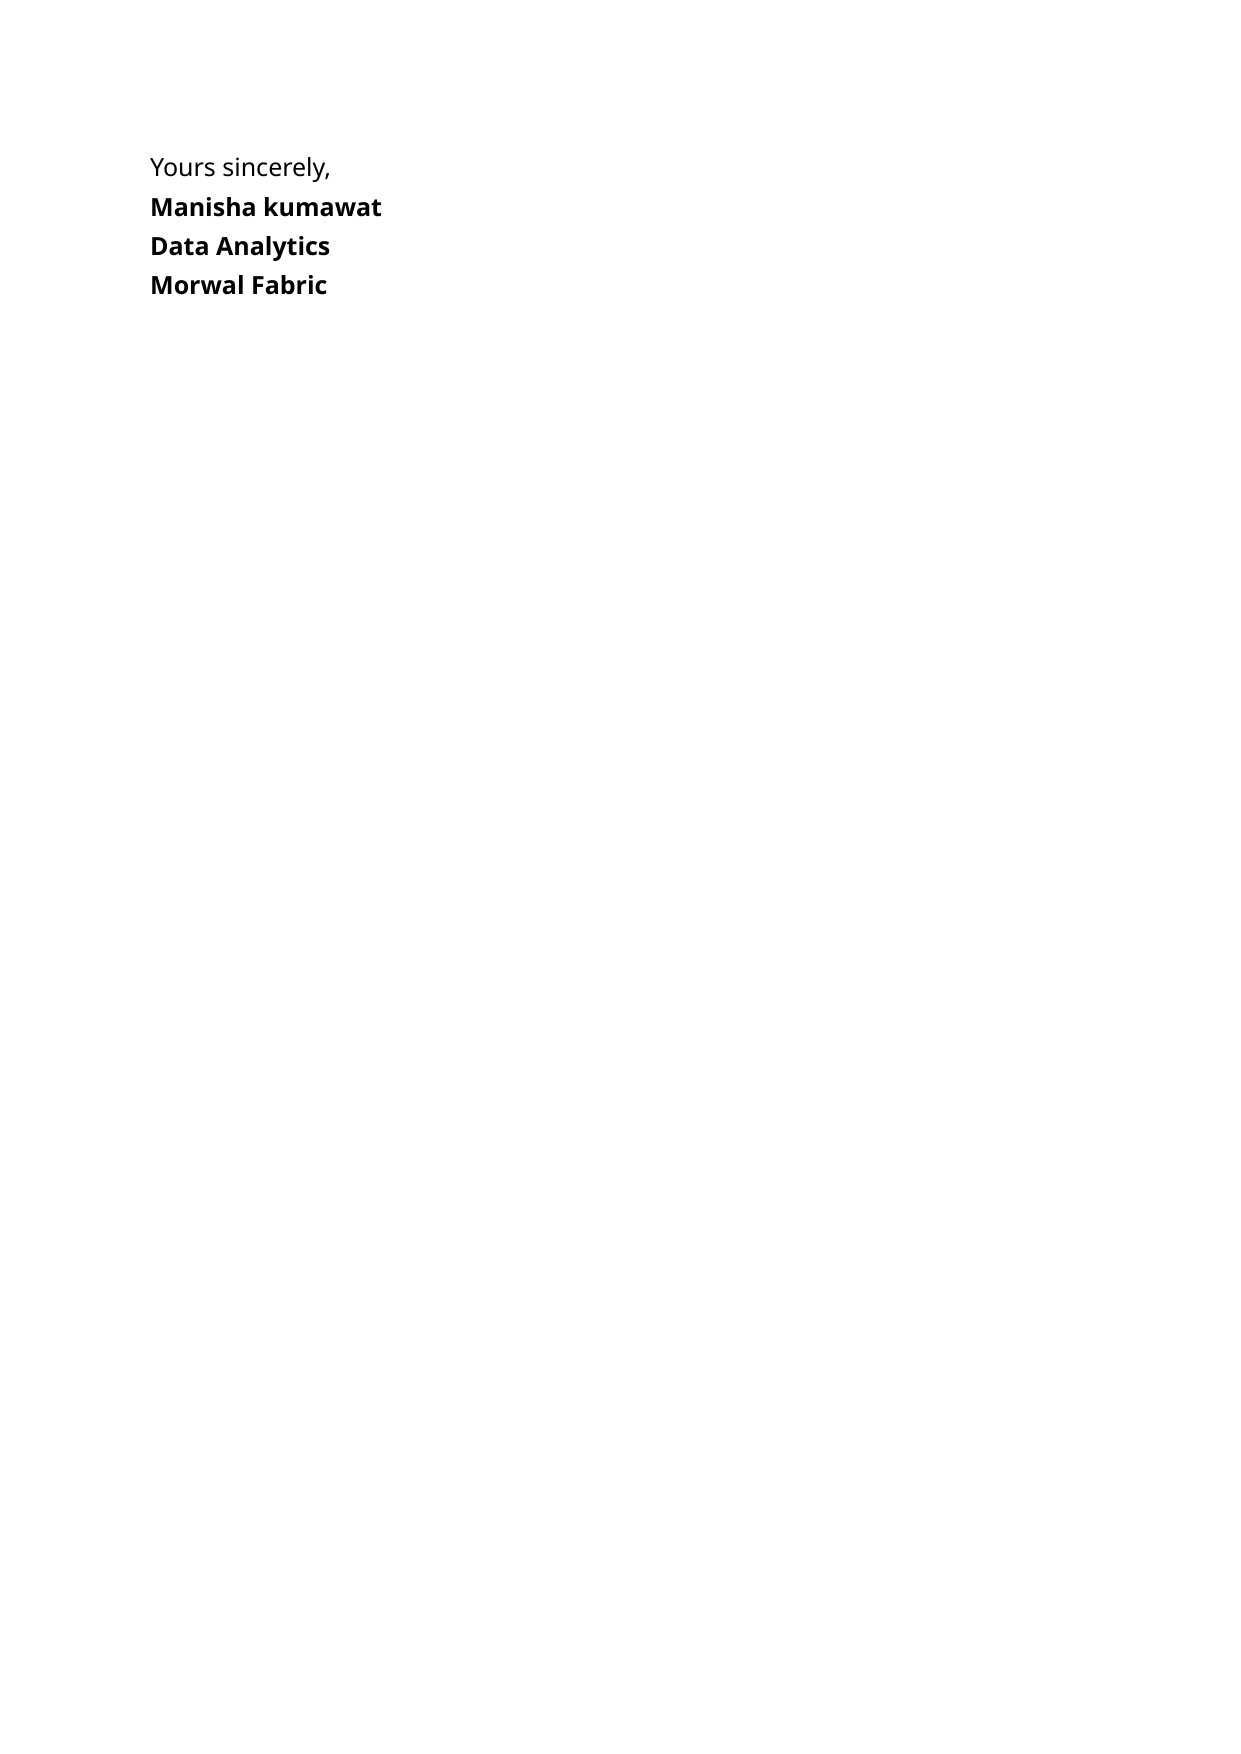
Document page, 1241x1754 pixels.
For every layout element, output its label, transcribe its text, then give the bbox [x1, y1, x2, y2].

text Yours sincerely, Manisha kumawat Data Analytics Morwal Fabric [150, 150, 1090, 302]
